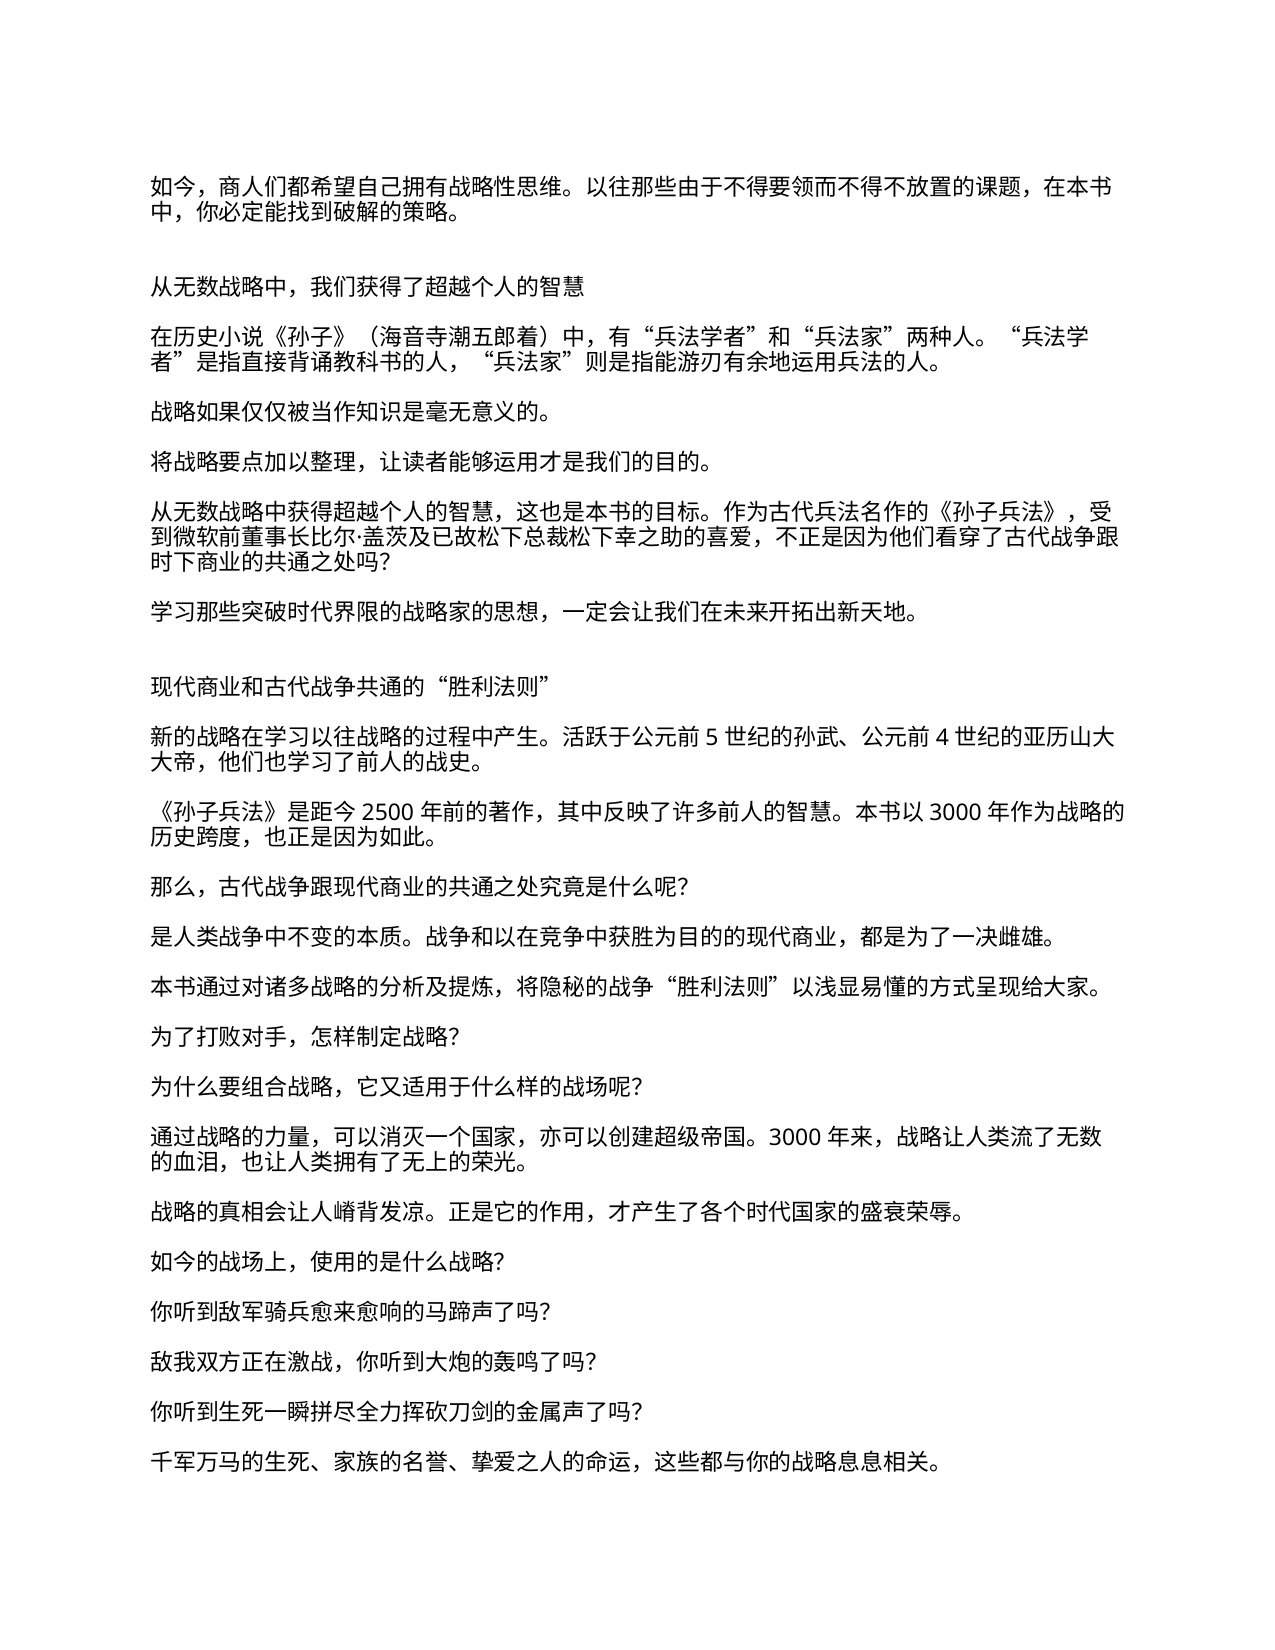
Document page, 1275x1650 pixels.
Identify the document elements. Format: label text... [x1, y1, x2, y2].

text 将战略要点加以整理，让读者能够运用才是我们的目的。 [150, 450, 1125, 475]
text 通过战略的力量，可以消灭一个国家，亦可以创建超级帝国。3000 年来，战略让人类流了无数的血泪，也让人类拥有了无上的荣光。 [150, 1125, 1125, 1175]
text 战略如果仅仅被当作知识是毫无意义的。 [150, 400, 1125, 425]
text 那么，古代战争跟现代商业的共通之处究竟是什么呢？ [150, 875, 1125, 900]
text 是人类战争中不变的本质。战争和以在竞争中获胜为目的的现代商业，都是为了一决雌雄。 [150, 925, 1125, 950]
text 如今的战场上，使用的是什么战略？ [150, 1250, 1125, 1275]
text 《孙子兵法》是距今 2500 年前的著作，其中反映了许多前人的智慧。本书以 3000 年作为战略的历史跨度，也正是因为如此。 [150, 800, 1125, 850]
text 千军万马的生死、家族的名誉、挚爱之人的命运，这些都与你的战略息息相关。 [150, 1450, 1125, 1475]
text 学习那些突破时代界限的战略家的思想，一定会让我们在未来开拓出新天地。 [150, 600, 1125, 625]
text 敌我双方正在激战，你听到大炮的轰鸣了吗？ [150, 1350, 1125, 1375]
text 为什么要组合战略，它又适用于什么样的战场呢？ [150, 1075, 1125, 1100]
text 从无数战略中获得超越个人的智慧，这也是本书的目标。作为古代兵法名作的《孙子兵法》，受到微软前董事长比尔·盖茨及已故松下总裁松下幸之助的喜爱，不正是因为他们看穿了古代战争跟时下商业的共通之处吗？ [150, 500, 1125, 575]
text 你听到生死一瞬拼尽全力挥砍刀剑的金属声了吗？ [150, 1400, 1125, 1425]
text 本书通过对诸多战略的分析及提炼，将隐秘的战争“胜利法则”以浅显易懂的方式呈现给大家。 [150, 975, 1125, 1000]
text 为了打败对手，怎样制定战略？ [150, 1025, 1125, 1050]
text 你听到敌军骑兵愈来愈响的马蹄声了吗？ [150, 1300, 1125, 1325]
text 新的战略在学习以往战略的过程中产生。活跃于公元前 5 世纪的孙武、公元前 4 世纪的亚历山大大帝，他们也学习了前人的战史。 [150, 725, 1125, 775]
text 如今，商人们都希望自己拥有战略性思维。以往那些由于不得要领而不得不放置的课题，在本书中，你必定能找到破解的策略。 [150, 175, 1125, 225]
text 现代商业和古代战争共通的“胜利法则” [150, 675, 1125, 700]
text 在历史小说《孙子》（海音寺潮五郎着）中，有“兵法学者”和“兵法家”两种人。“兵法学者”是指直接背诵教科书的人，“兵法家”则是指能游刃有余地运用兵法的人。 [150, 325, 1125, 375]
text 从无数战略中，我们获得了超越个人的智慧 [150, 275, 1125, 300]
text 战略的真相会让人嵴背发凉。正是它的作用，才产生了各个时代国家的盛衰荣辱。 [150, 1200, 1125, 1225]
